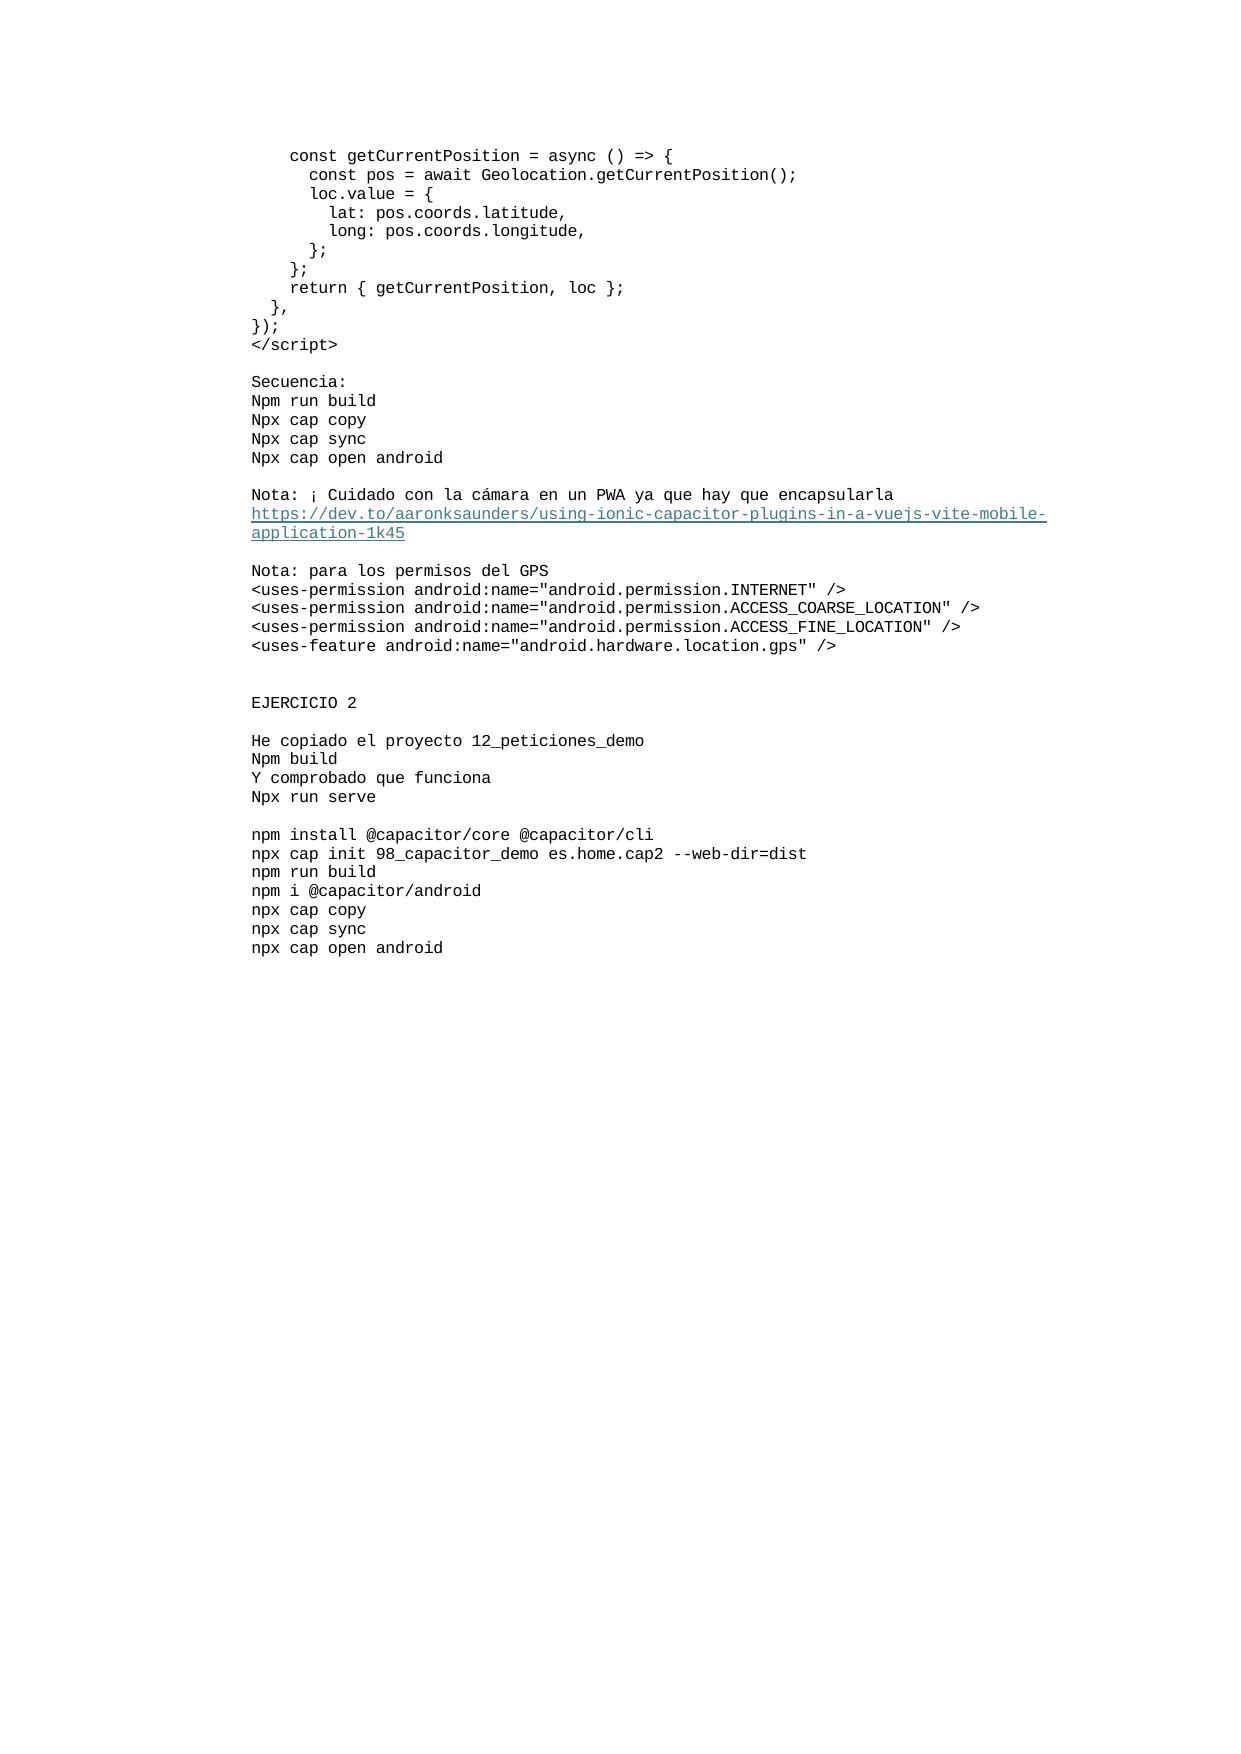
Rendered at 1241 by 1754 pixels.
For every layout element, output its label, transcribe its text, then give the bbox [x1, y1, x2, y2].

text <uses-permission android:name="android.permission.INTERNET" /> <uses-permission android:name="android.permission.ACCESS_COARSE_LOCATION" /> <uses-permission android:name="android.permission.ACCESS_FINE_LOCATION" /> <uses-feature android:name="android.hardware.location.gps" /> [251, 581, 1063, 657]
text He copiado el proyecto 12_peticiones_demo [251, 732, 1063, 751]
text }; [251, 242, 1063, 261]
text Npx cap copy [251, 412, 1063, 430]
text npx cap copy [251, 902, 1063, 921]
text loc.value = { [251, 185, 1063, 204]
text Npx run serve [251, 789, 1063, 807]
text Npm build [251, 751, 1063, 770]
text long: pos.coords.longitude, [251, 223, 1063, 242]
text npm run build [251, 864, 1063, 883]
text lat: pos.coords.latitude, [251, 204, 1063, 223]
text npx cap init 98_capacitor_demo es.home.cap2 --web-dir=dist [251, 845, 1063, 864]
text }); [251, 317, 1063, 336]
text Nota: ¡ Cuidado con la cámara en un PWA ya que hay que encapsularla [251, 487, 1063, 506]
text npx cap sync [251, 921, 1063, 939]
text }, [251, 298, 1063, 317]
text npm i @capacitor/android [251, 883, 1063, 902]
text Secuencia: [251, 374, 1063, 393]
text }; [251, 261, 1063, 279]
text return { getCurrentPosition, loc }; [251, 279, 1063, 298]
text EJERCICIO 2 [251, 694, 1063, 713]
text Y comprobado que funciona [251, 770, 1063, 789]
text Npm run build [251, 393, 1063, 412]
text Npx cap sync [251, 430, 1063, 449]
text const pos = await Geolocation.getCurrentPosition(); [251, 166, 1063, 185]
text https://dev.to/aaronksaunders/using-ionic-capacitor-plugins-in-a-vuejs-vite-mobile-application-1k45 [251, 506, 1063, 543]
text npx cap open android [251, 939, 1063, 958]
text npm install @capacitor/core @capacitor/cli [251, 826, 1063, 845]
text Npx cap open android [251, 449, 1063, 468]
text const getCurrentPosition = async () => { [251, 148, 1063, 166]
text Nota: para los permisos del GPS [251, 562, 1063, 581]
text </script> [251, 336, 1063, 355]
